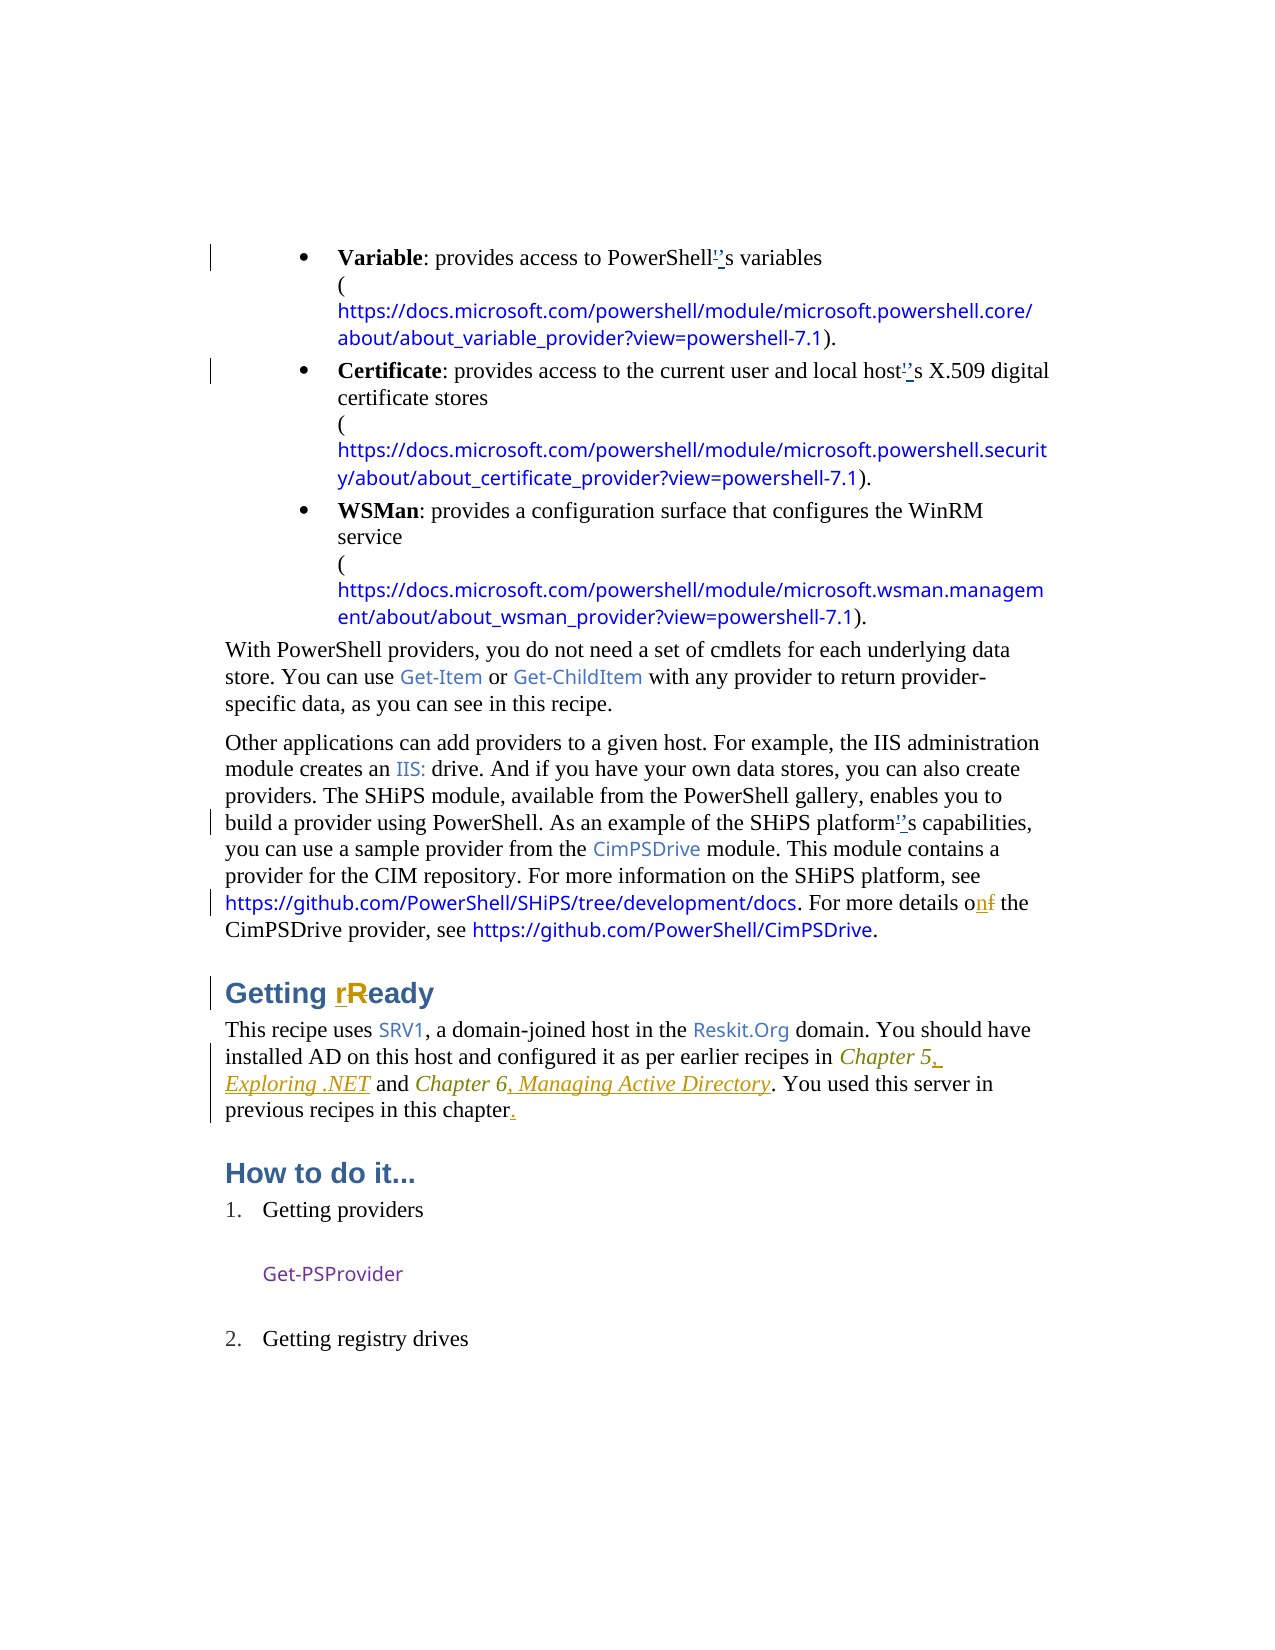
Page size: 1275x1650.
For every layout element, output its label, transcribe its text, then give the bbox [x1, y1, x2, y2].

text Get-PSProvider [262, 1260, 1050, 1287]
text Variable: provides access to PowerShells variables (https://docs.microsoft.com/powershell/module/microsoft.powershell.core/about/about_variable_provider?view=powershell-7.1). [300, 244, 1050, 351]
subtitle Getting eady [225, 976, 1050, 1010]
text Getting registry drives [225, 1325, 1050, 1351]
text With PowerShell providers, you do not need a set of cmdlets for each underlying data store. You can use Get-Item or Get-ChildItem with any provider to return provider-specific data, as you can see in this recipe. [225, 637, 1050, 716]
text WSMan: provides a configuration surface that configures the WinRM service (https://docs.microsoft.com/powershell/module/microsoft.wsman.management/about/about_wsman_provider?view=powershell-7.1). [300, 497, 1050, 630]
text Certificate: provides access to the current user and local hosts X.509 digital certificate stores (https://docs.microsoft.com/powershell/module/microsoft.powershell.security/about/about_certificate_provider?view=powershell-7.1). [300, 358, 1050, 491]
text This recipe uses SRV1, a domain-joined host in the Reskit.Org domain. You should have installed AD on this host and configured it as per earlier recipes in Chapter 5 and Chapter 6. You used this server in previous recipes in this chapter [225, 1016, 1050, 1122]
text Other applications can add providers to a given host. For example, the IIS administration module creates an IIS: drive. And if you have your own data stores, you can also create providers. The SHiPS module, available from the PowerShell gallery, enables you to build a provider using PowerShell. As an example of the SHiPS platforms capabilities, you can use a sample provider from the CimPSDrive module. This module contains a provider for the CIM repository. For more information on the SHiPS platform, see https://github.com/PowerShell/SHiPS/tree/development/docs. For more details o the CimPSDrive provider, see https://github.com/PowerShell/CimPSDrive. [225, 729, 1050, 943]
list Getting providers [225, 1196, 1012, 1222]
subtitle How to do it... [225, 1156, 1050, 1189]
